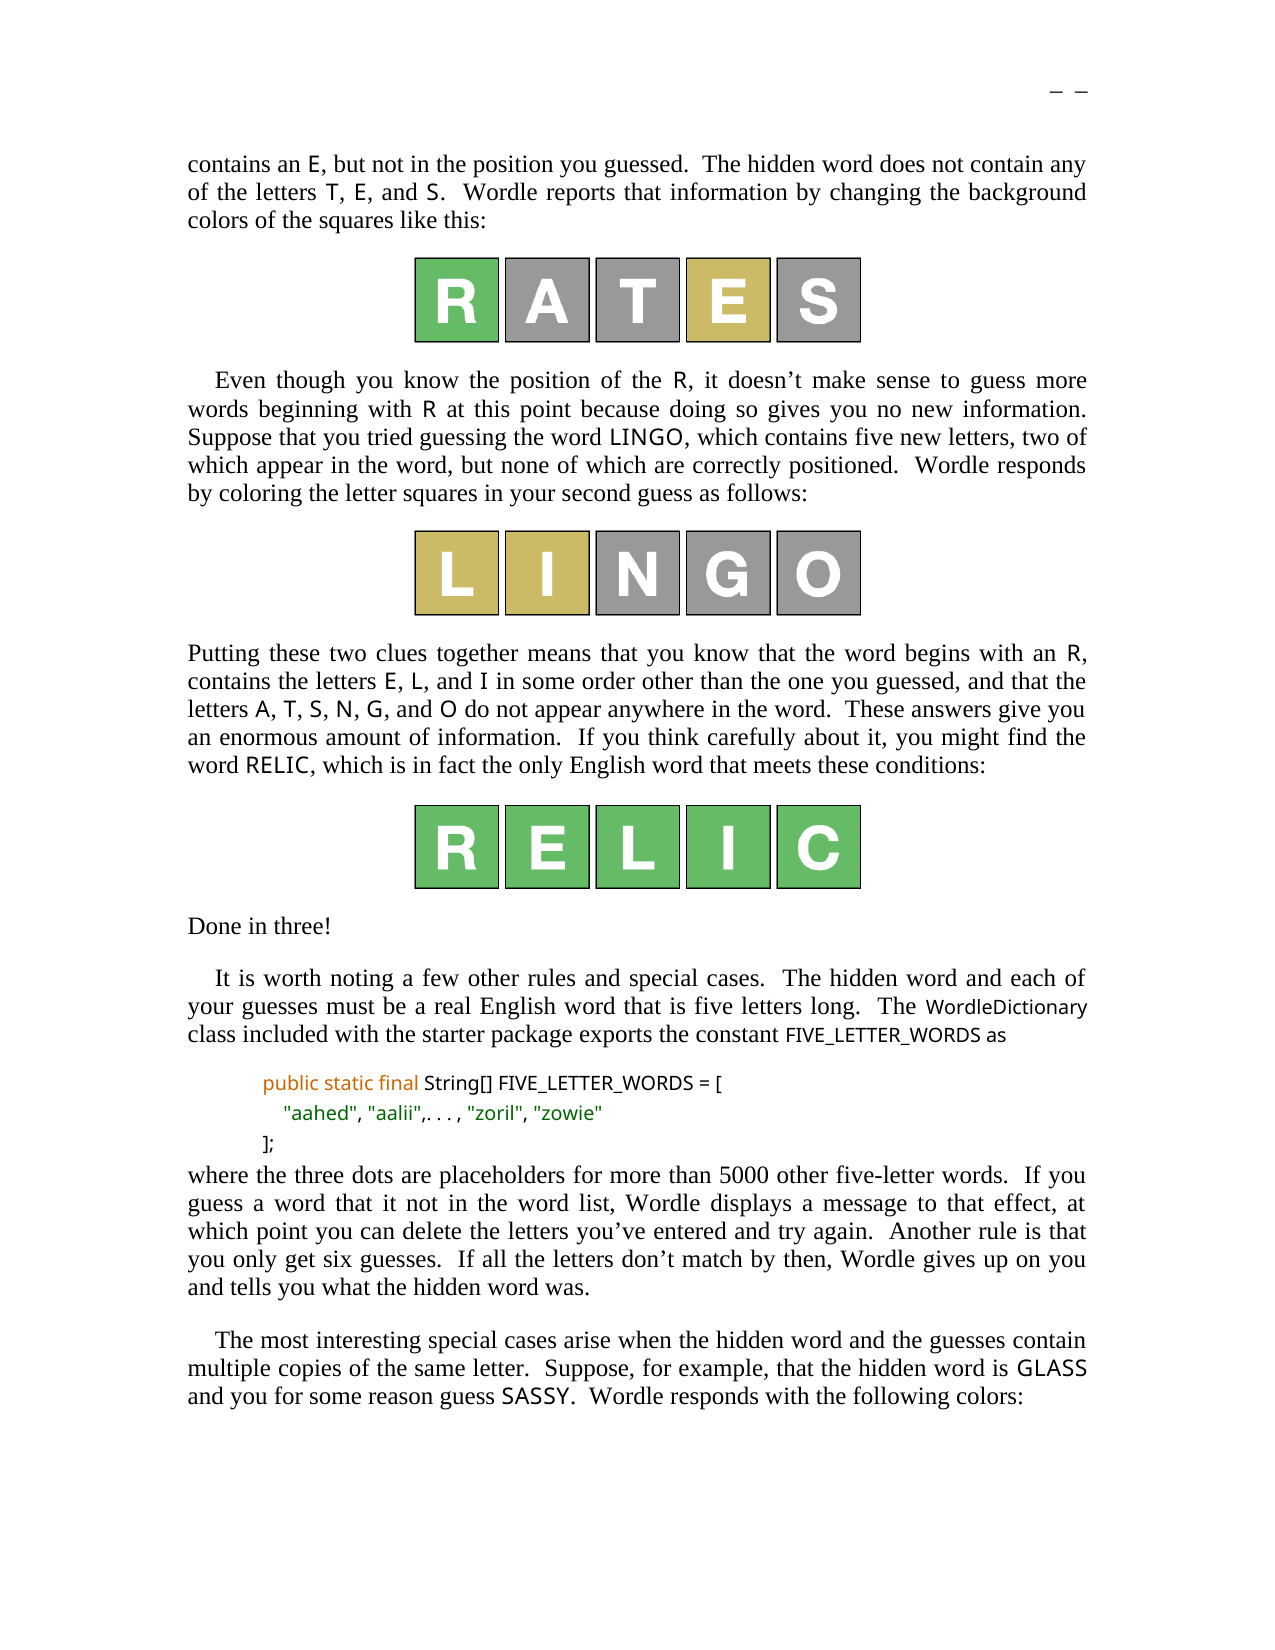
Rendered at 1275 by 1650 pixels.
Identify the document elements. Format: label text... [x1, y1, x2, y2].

text Even though you know the position of the R, it doesn’t make sense to guess more words beginning with R at this point because doing so gives you no new information. Suppose that you tried guessing the word LINGO, which contains five new letters, two of which appear in the word, but none of which are correctly positioned. Wordle responds by coloring the letter squares in your second guess as follows: [187, 366, 1087, 507]
text "aahed", "aalii",. . . , "zoril", "zowie" [262, 1099, 1087, 1126]
text Putting these two clues together means that you know that the word begins with an R, contains the letters E, L, and I in some order other than the one you guessed, and that the letters A, T, S, N, G, and O do not appear anywhere in the word. These answers give you an enormous amount of information. If you think carefully about it, you might find the word RELIC, which is in fact the only English word that meets these conditions: [187, 639, 1087, 779]
text where the three dots are placeholders for more than 5000 other five-letter words. If you guess a word that it not in the word list, Wordle displays a message to that effect, at which point you can delete the letters you’ve entered and try again. Another rule is that you only get six guesses. If all the letters don’t match by then, Wordle gives up on you and tells you what the hidden word was. [187, 1161, 1087, 1301]
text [187, 150, 1087, 234]
text public static final String[] FIVE_LETTER_WORDS = [ [262, 1070, 1087, 1097]
picture [412, 801, 863, 890]
text ]; [262, 1129, 1087, 1156]
text Done in three! [187, 912, 1087, 940]
picture [412, 256, 863, 345]
picture [412, 528, 863, 618]
text The most interesting special cases arise when the hidden word and the guesses contain multiple copies of the same letter. Suppose, for example, that the hidden word is GLASS and you for some reason guess SASSY. Wordle responds with the following colors: [187, 1326, 1087, 1410]
text It is worth noting a few other rules and special cases. The hidden word and each of your guesses must be a real English word that is five letters long. The WordleDictionary class included with the starter package exports the constant FIVE_LETTER_WORDS as [187, 964, 1087, 1048]
